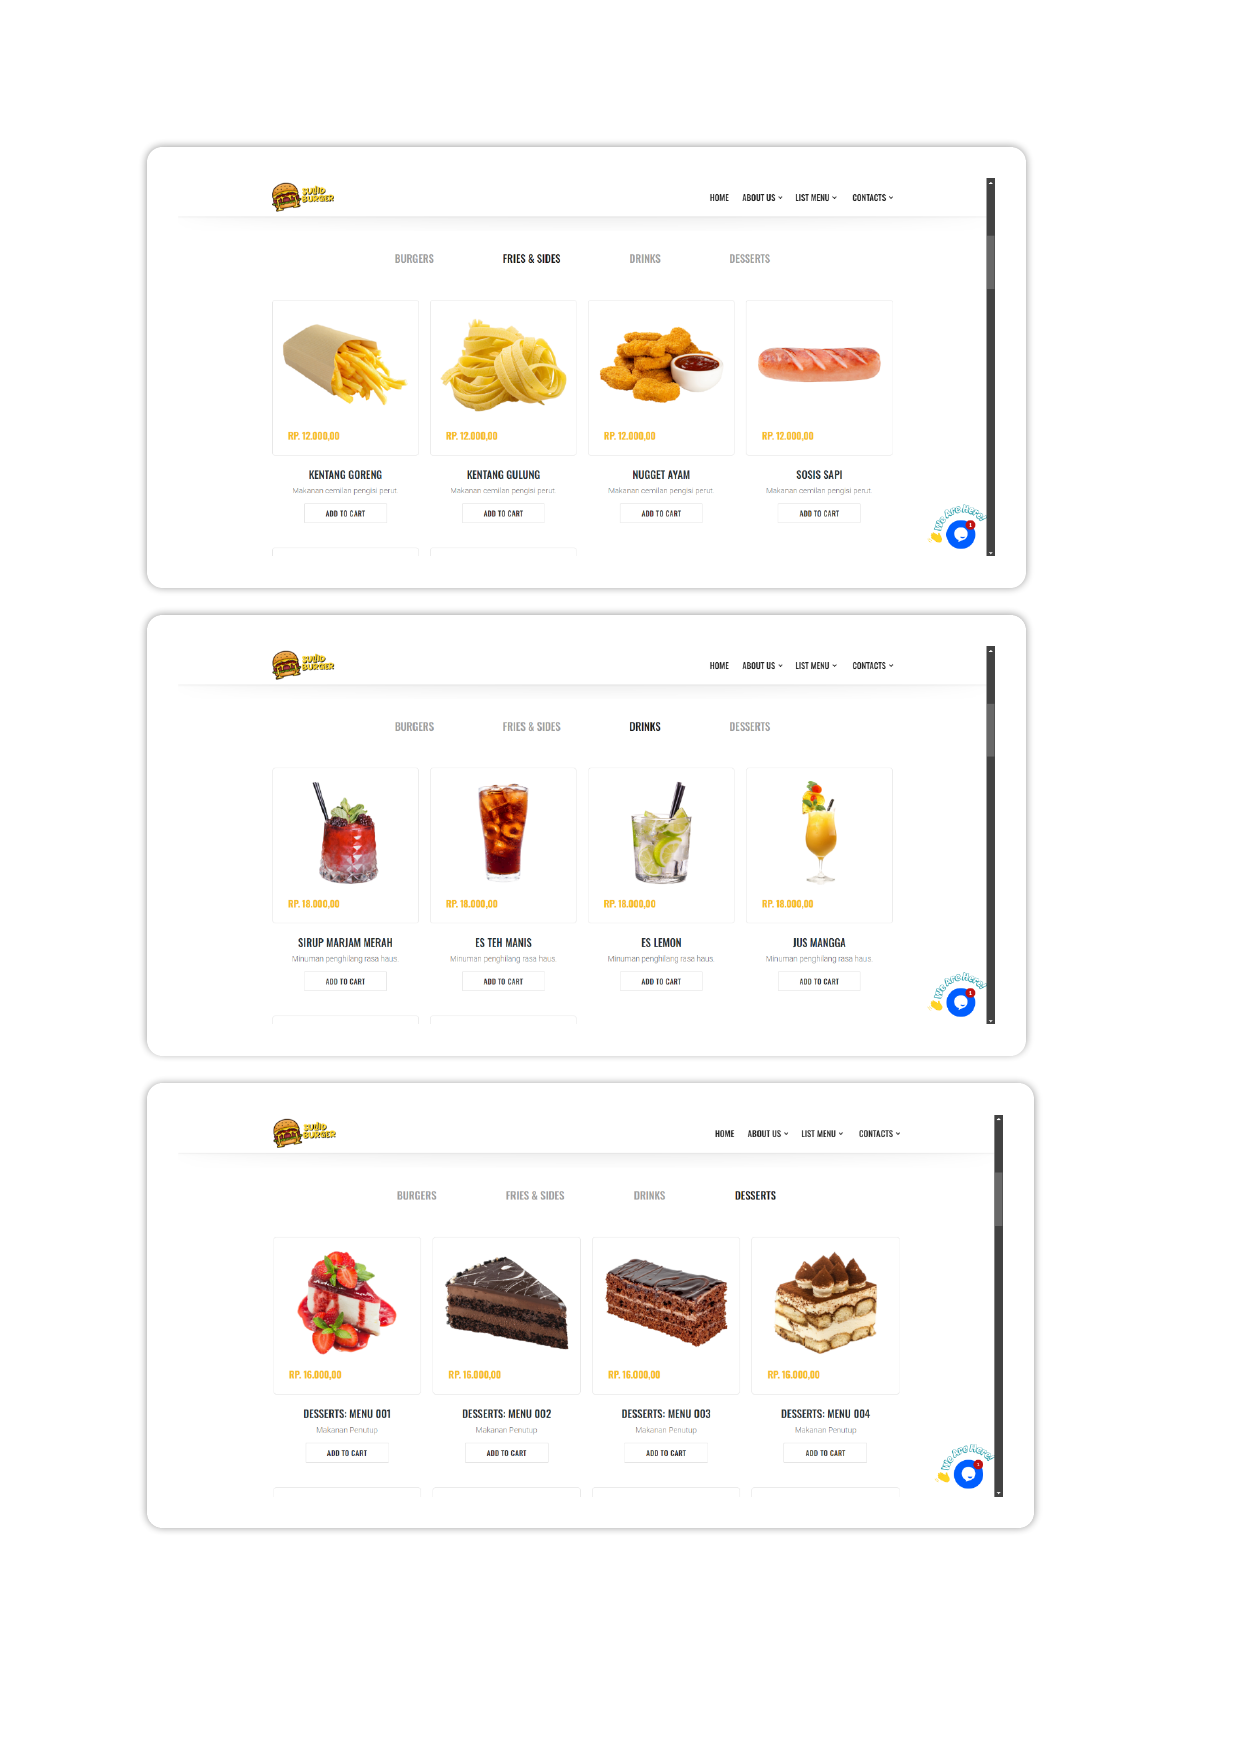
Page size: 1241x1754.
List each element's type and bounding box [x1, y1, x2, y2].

picture [178, 178, 995, 556]
picture [178, 1115, 1003, 1497]
picture [178, 646, 995, 1024]
